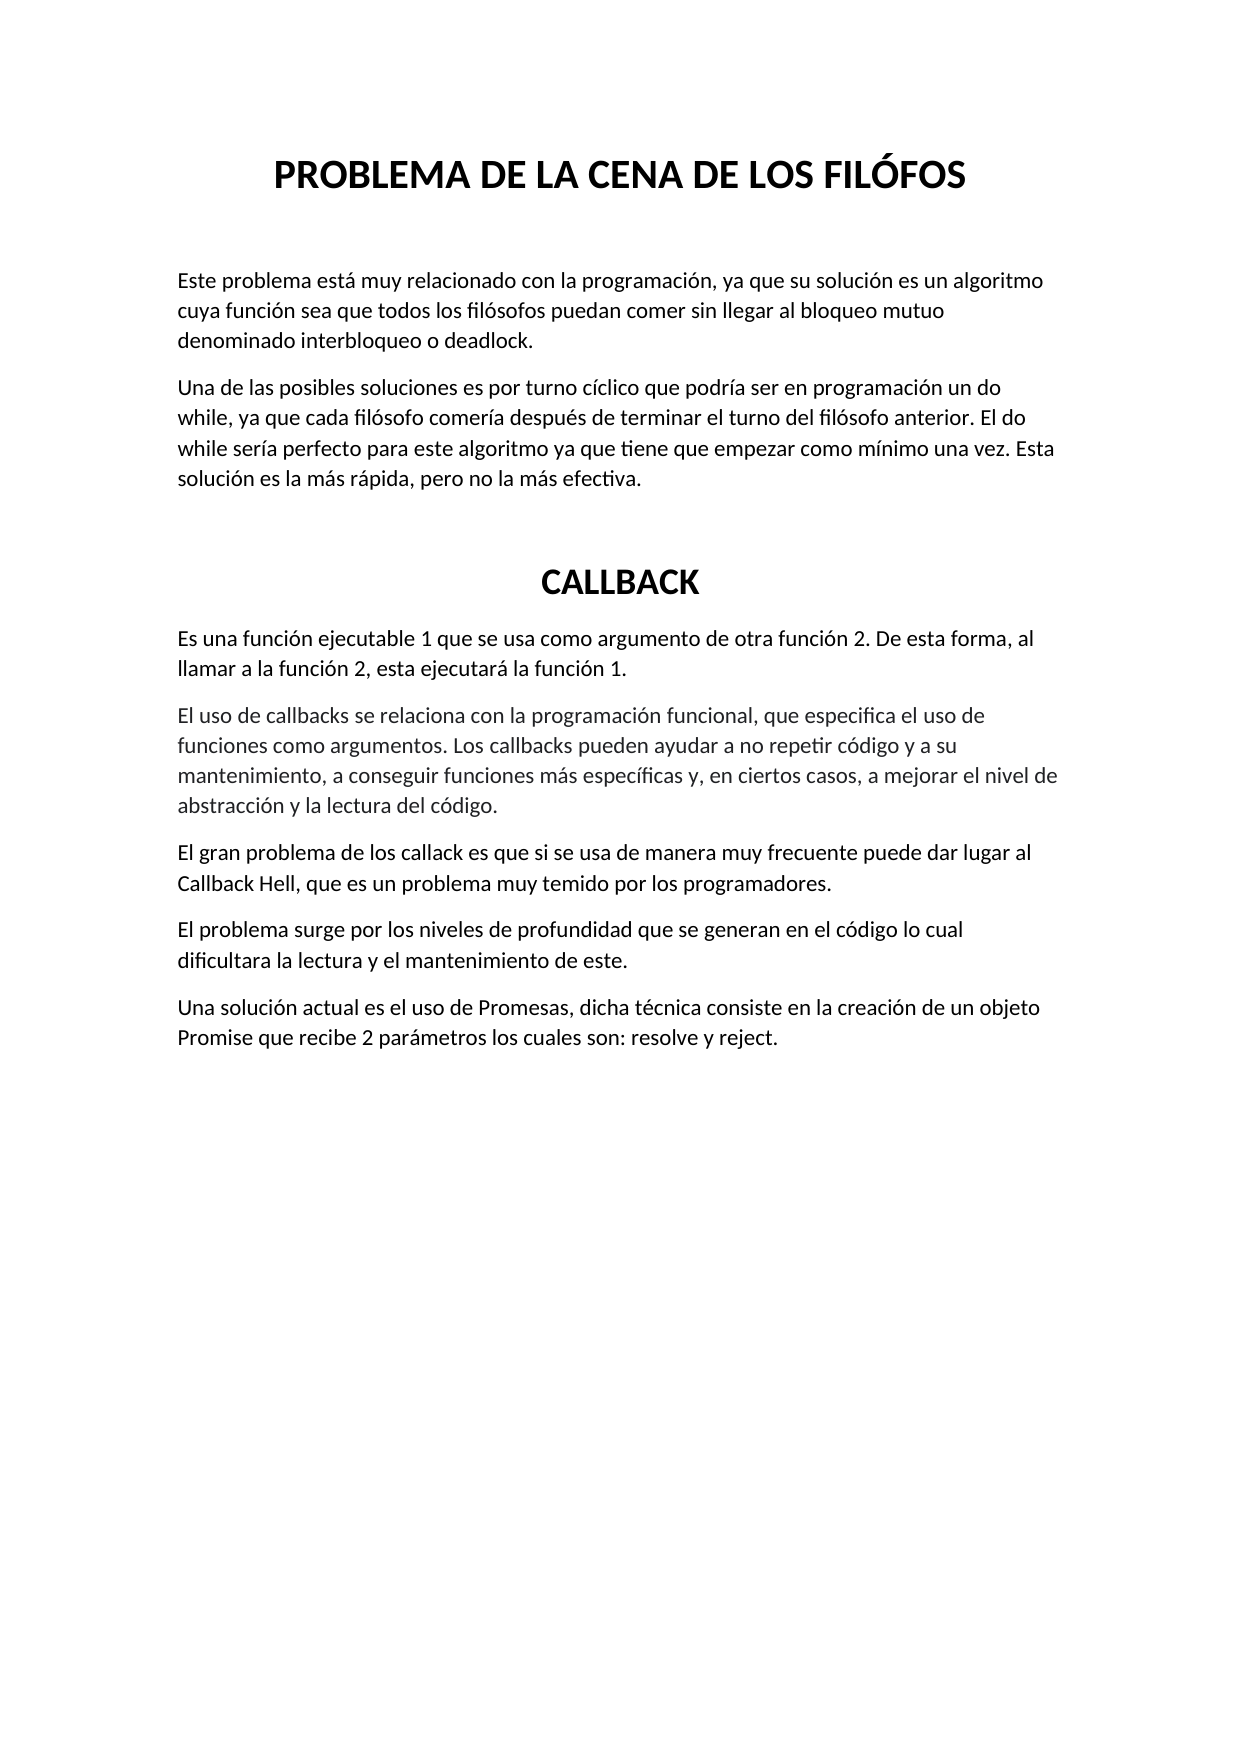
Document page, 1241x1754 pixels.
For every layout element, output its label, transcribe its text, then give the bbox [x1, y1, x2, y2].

text Una de las posibles soluciones es por turno cíclico que podría ser en programación un do while, ya que cada filósofo comería después de terminar el turno del filósofo anterior. El do while sería perfecto para este algoritmo ya que tiene que empezar como mínimo una vez. Esta solución es la más rápida, pero no la más efectiva. [177, 373, 1063, 492]
text Es una función ejecutable 1 que se usa como argumento de otra función 2. De esta forma, al llamar a la función 2, esta ejecutará la función 1. [177, 624, 1063, 682]
text El uso de callbacks se relaciona con la programación funcional, que especifica el uso de funciones como argumentos. Los callbacks pueden ayudar a no repetir código y a su mantenimiento, a conseguir funciones más específicas y, en ciertos casos, a mejorar el nivel de abstracción y la lectura del código. [177, 701, 1063, 819]
text Este problema está muy relacionado con la programación, ya que su solución es un algoritmo cuya función sea que todos los filósofos puedan comer sin llegar al bloqueo mutuo denominado interbloqueo o deadlock. [177, 266, 1063, 354]
text CALLBACK [177, 558, 1063, 603]
text El problema surge por los niveles de profundidad que se generan en el código lo cual dificultara la lectura y el mantenimiento de este. [177, 916, 1063, 974]
text Una solución actual es el uso de Promesas, dicha técnica consiste en la creación de un objeto Promise que recibe 2 parámetros los cuales son: resolve y reject. [177, 993, 1063, 1051]
text PROBLEMA DE LA CENA DE LOS FILÓFOS [177, 148, 1063, 198]
text El gran problema de los callack es que si se usa de manera muy frecuente puede dar lugar al Callback Hell, que es un problema muy temido por los programadores. [177, 838, 1063, 897]
